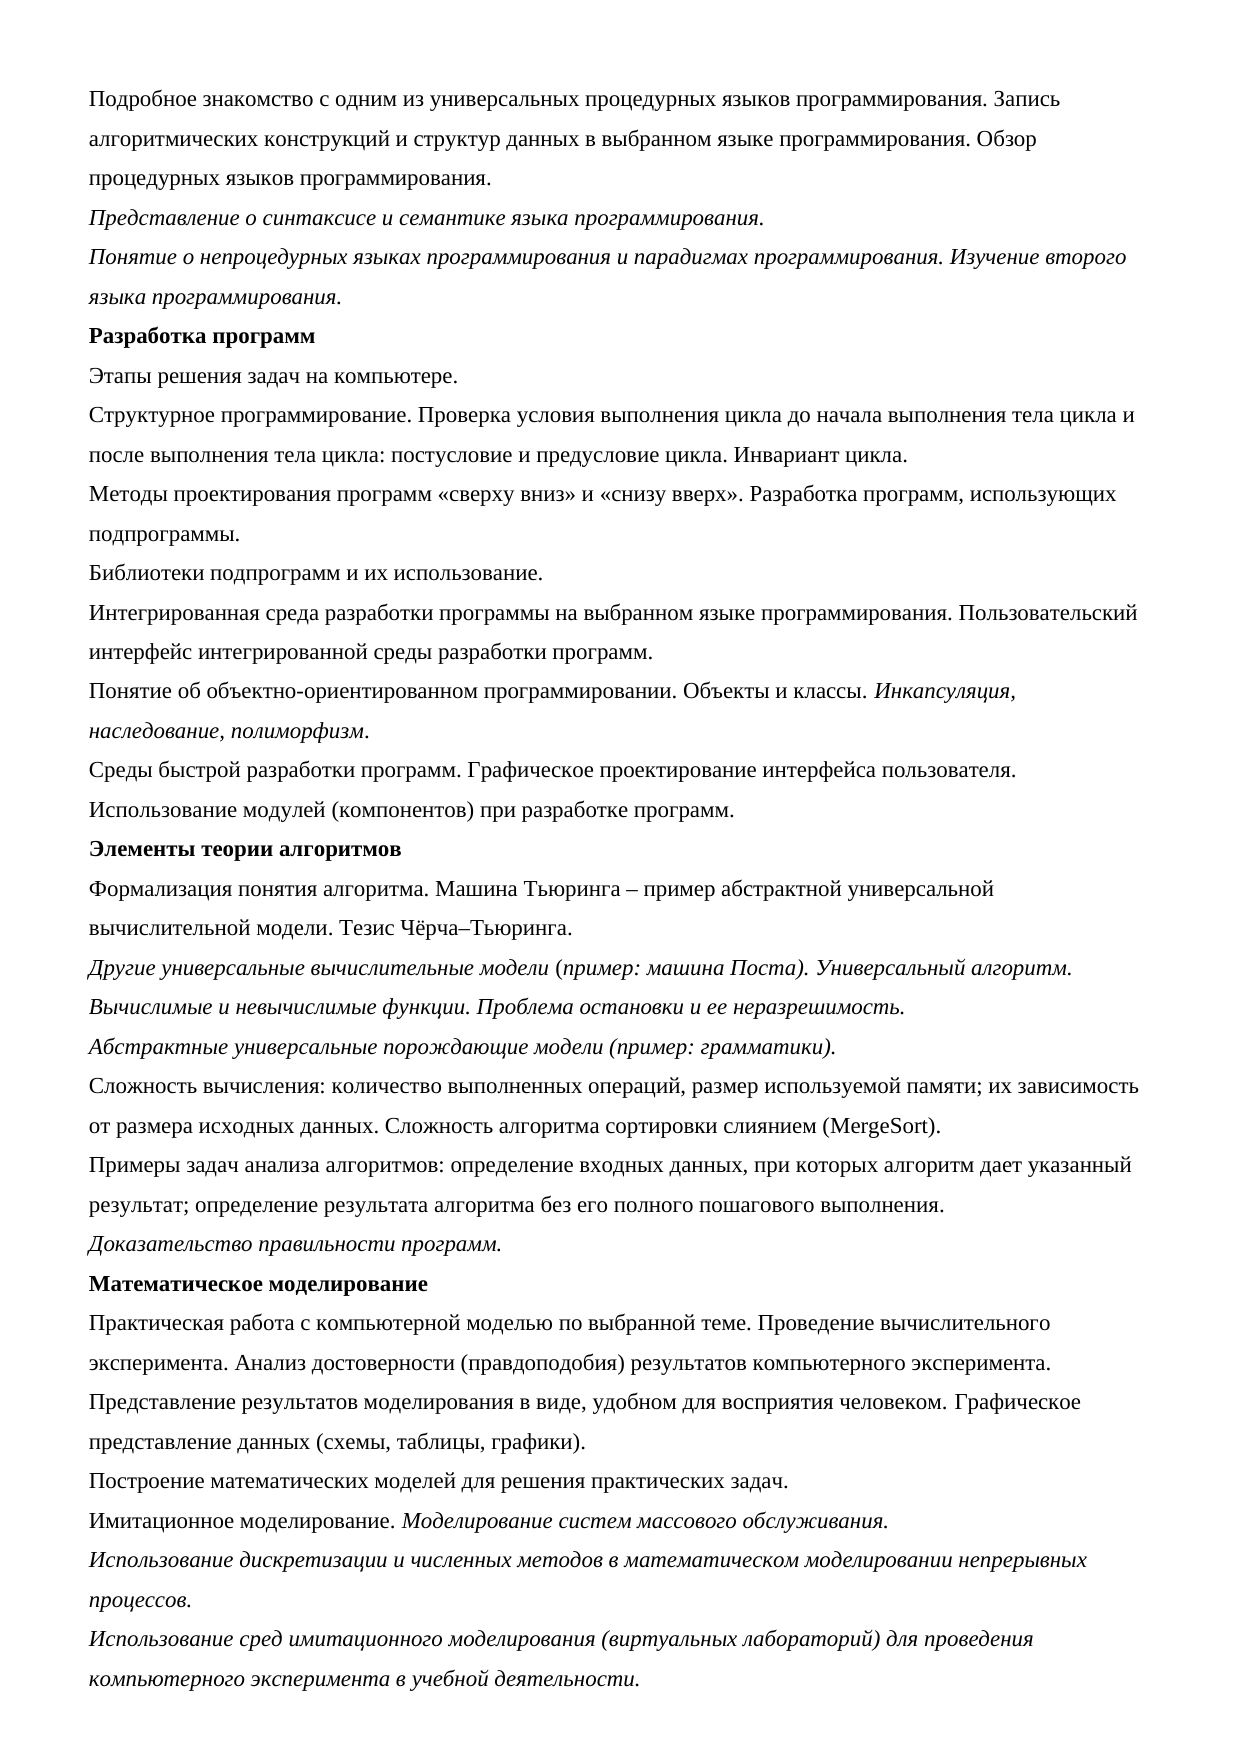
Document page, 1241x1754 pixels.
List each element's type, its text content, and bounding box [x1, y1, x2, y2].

text Библиотеки подпрограмм и их использование. [89, 559, 1152, 586]
text Другие универсальные вычислительные модели (пример: машина Поста). Универсальный алгоритм. Вычислимые и невычислимые функции. Проблема остановки и ее неразрешимость. [89, 954, 1152, 1020]
text Методы проектирования программ «сверху вниз» и «снизу вверх». Разработка программ, использующих подпрограммы. [89, 480, 1152, 546]
text Построение математических моделей для решения практических задач. [89, 1467, 1152, 1493]
text Представление о синтаксисе и семантике языка программирования. [89, 204, 1152, 230]
text Среды быстрой разработки программ. Графическое проектирование интерфейса пользователя. Использование модулей (компонентов) при разработке программ. [89, 757, 1152, 822]
text Представление результатов моделирования в виде, удобном для восприятия человеком. Графическое представление данных (схемы, таблицы, графики). [89, 1388, 1152, 1454]
text Имитационное моделирование. Моделирование систем массового обслуживания. [89, 1507, 1152, 1533]
text Подробное знакомство с одним из универсальных процедурных языков программирования. Запись алгоритмических конструкций и структур данных в выбранном языке программирования. Обзор процедурных языков программирования. [89, 85, 1152, 191]
text Доказательство правильности программ. [89, 1230, 1152, 1257]
text Сложность вычисления: количество выполненных операций, размер используемой памяти; их зависимость от размера исходных данных. Сложность алгоритма сортировки слиянием (MergeSort). [89, 1072, 1152, 1138]
text Использование сред имитационного моделирования (виртуальных лабораторий) для проведения компьютерного эксперимента в учебной деятельности. [89, 1625, 1152, 1691]
text Этапы решения задач на компьютере. [89, 362, 1152, 388]
text Интегрированная среда разработки программы на выбранном языке программирования. Пользовательский интерфейс интегрированной среды разработки программ. [89, 599, 1152, 664]
text Использование дискретизации и численных методов в математическом моделировании непрерывных процессов. [89, 1546, 1152, 1612]
text Понятие о непроцедурных языках программирования и парадигмах программирования. Изучение второго языка программирования. [89, 243, 1152, 309]
text Абстрактные универсальные порождающие модели (пример: грамматики). [89, 1033, 1152, 1059]
text Практическая работа с компьютерной моделью по выбранной теме. Проведение вычислительного эксперимента. Анализ достоверности (правдоподобия) результатов компьютерного эксперимента. [89, 1309, 1152, 1375]
text Элементы теории алгоритмов [89, 836, 1152, 862]
text Понятие об объектно-ориентированном программировании. Объекты и классы. Инкапсуляция, наследование, полиморфизм. [89, 678, 1152, 743]
text Математическое моделирование [89, 1270, 1152, 1296]
text Примеры задач анализа алгоритмов: определение входных данных, при которых алгоритм дает указанный результат; определение результата алгоритма без его полного пошагового выполнения. [89, 1151, 1152, 1217]
text Структурное программирование. Проверка условия выполнения цикла до начала выполнения тела цикла и после выполнения тела цикла: постусловие и предусловие цикла. Инвариант цикла. [89, 401, 1152, 467]
text Формализация понятия алгоритма. Машина Тьюринга – пример абстрактной универсальной вычислительной модели. Тезис Чёрча–Тьюринга. [89, 875, 1152, 941]
text Разработка программ [89, 322, 1152, 349]
